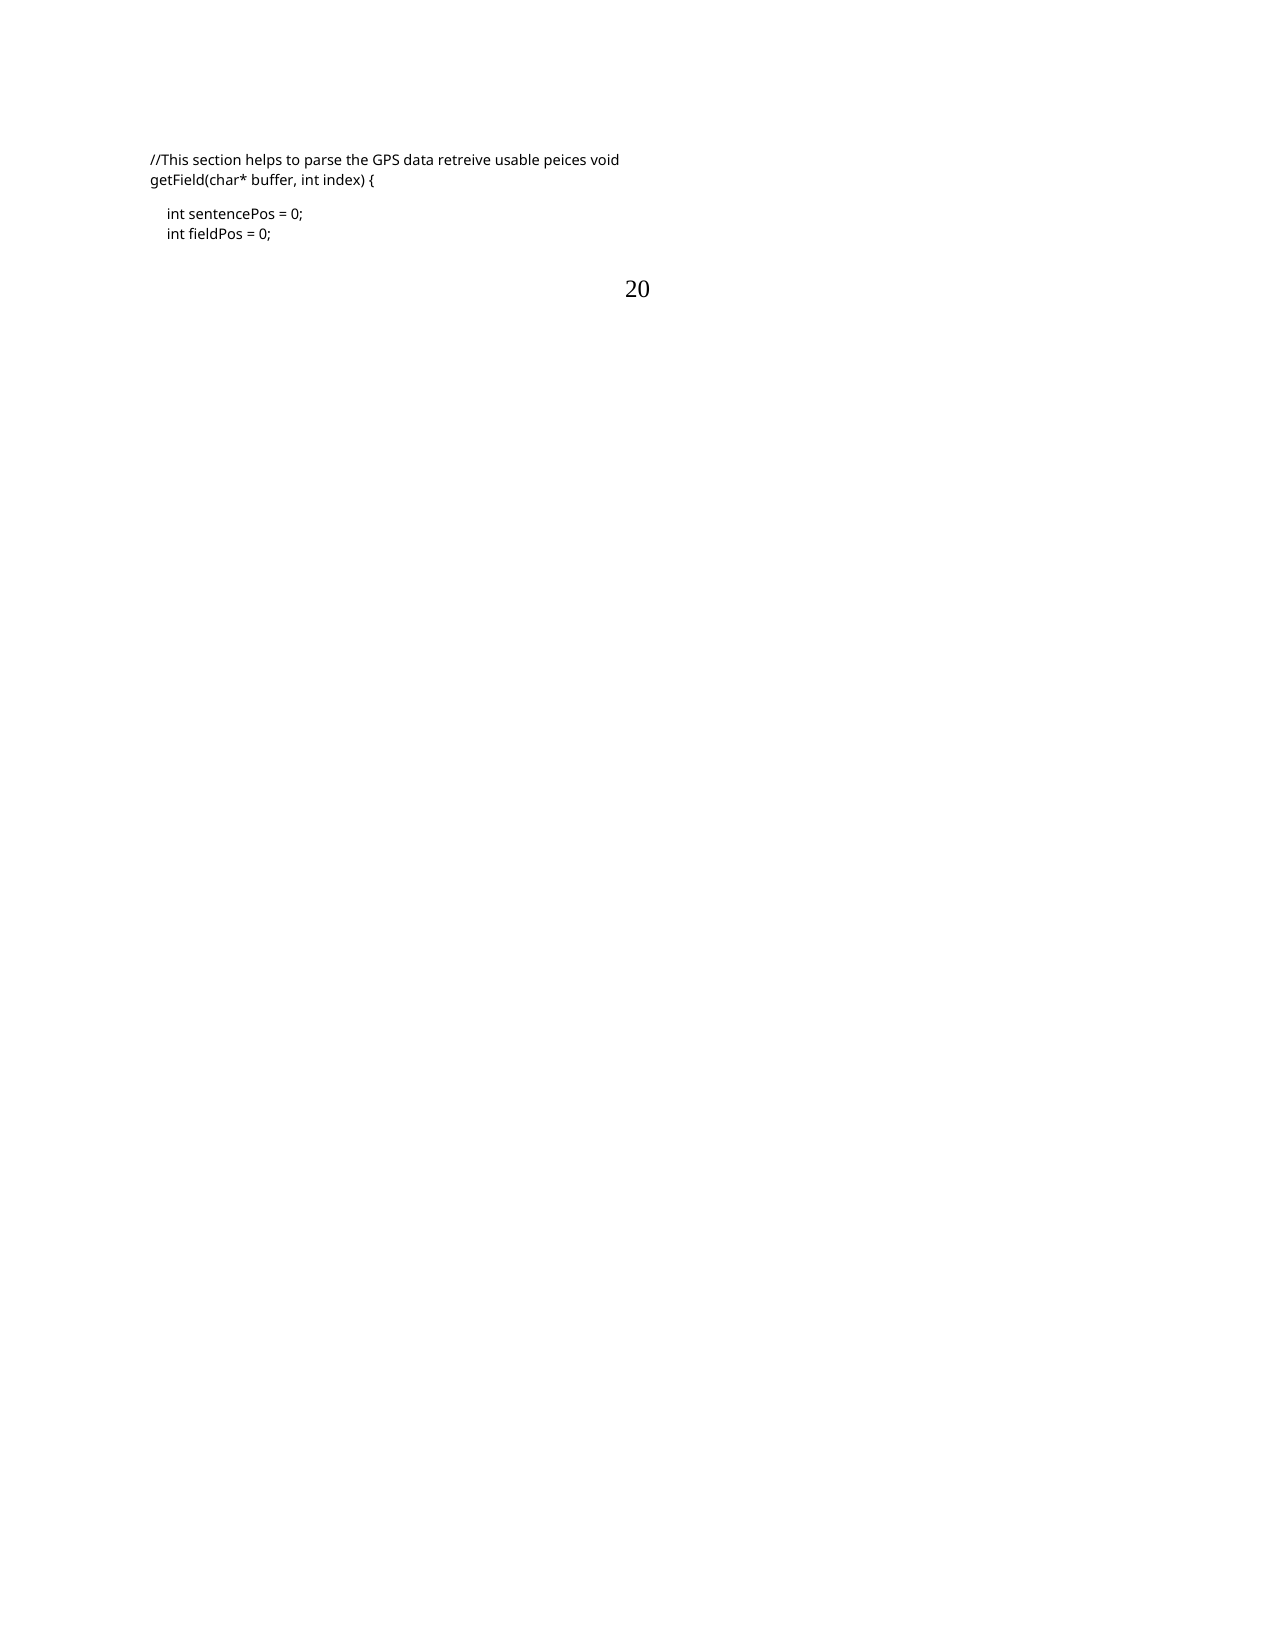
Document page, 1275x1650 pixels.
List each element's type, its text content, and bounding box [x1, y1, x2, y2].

text int fieldPos = 0; [167, 223, 1125, 243]
text //This section helps to parse the GPS data retreive usable peices void getField(char* buffer, int index) { [150, 150, 721, 189]
text int sentencePos = 0; [167, 203, 1125, 223]
text 20 [150, 274, 1125, 303]
